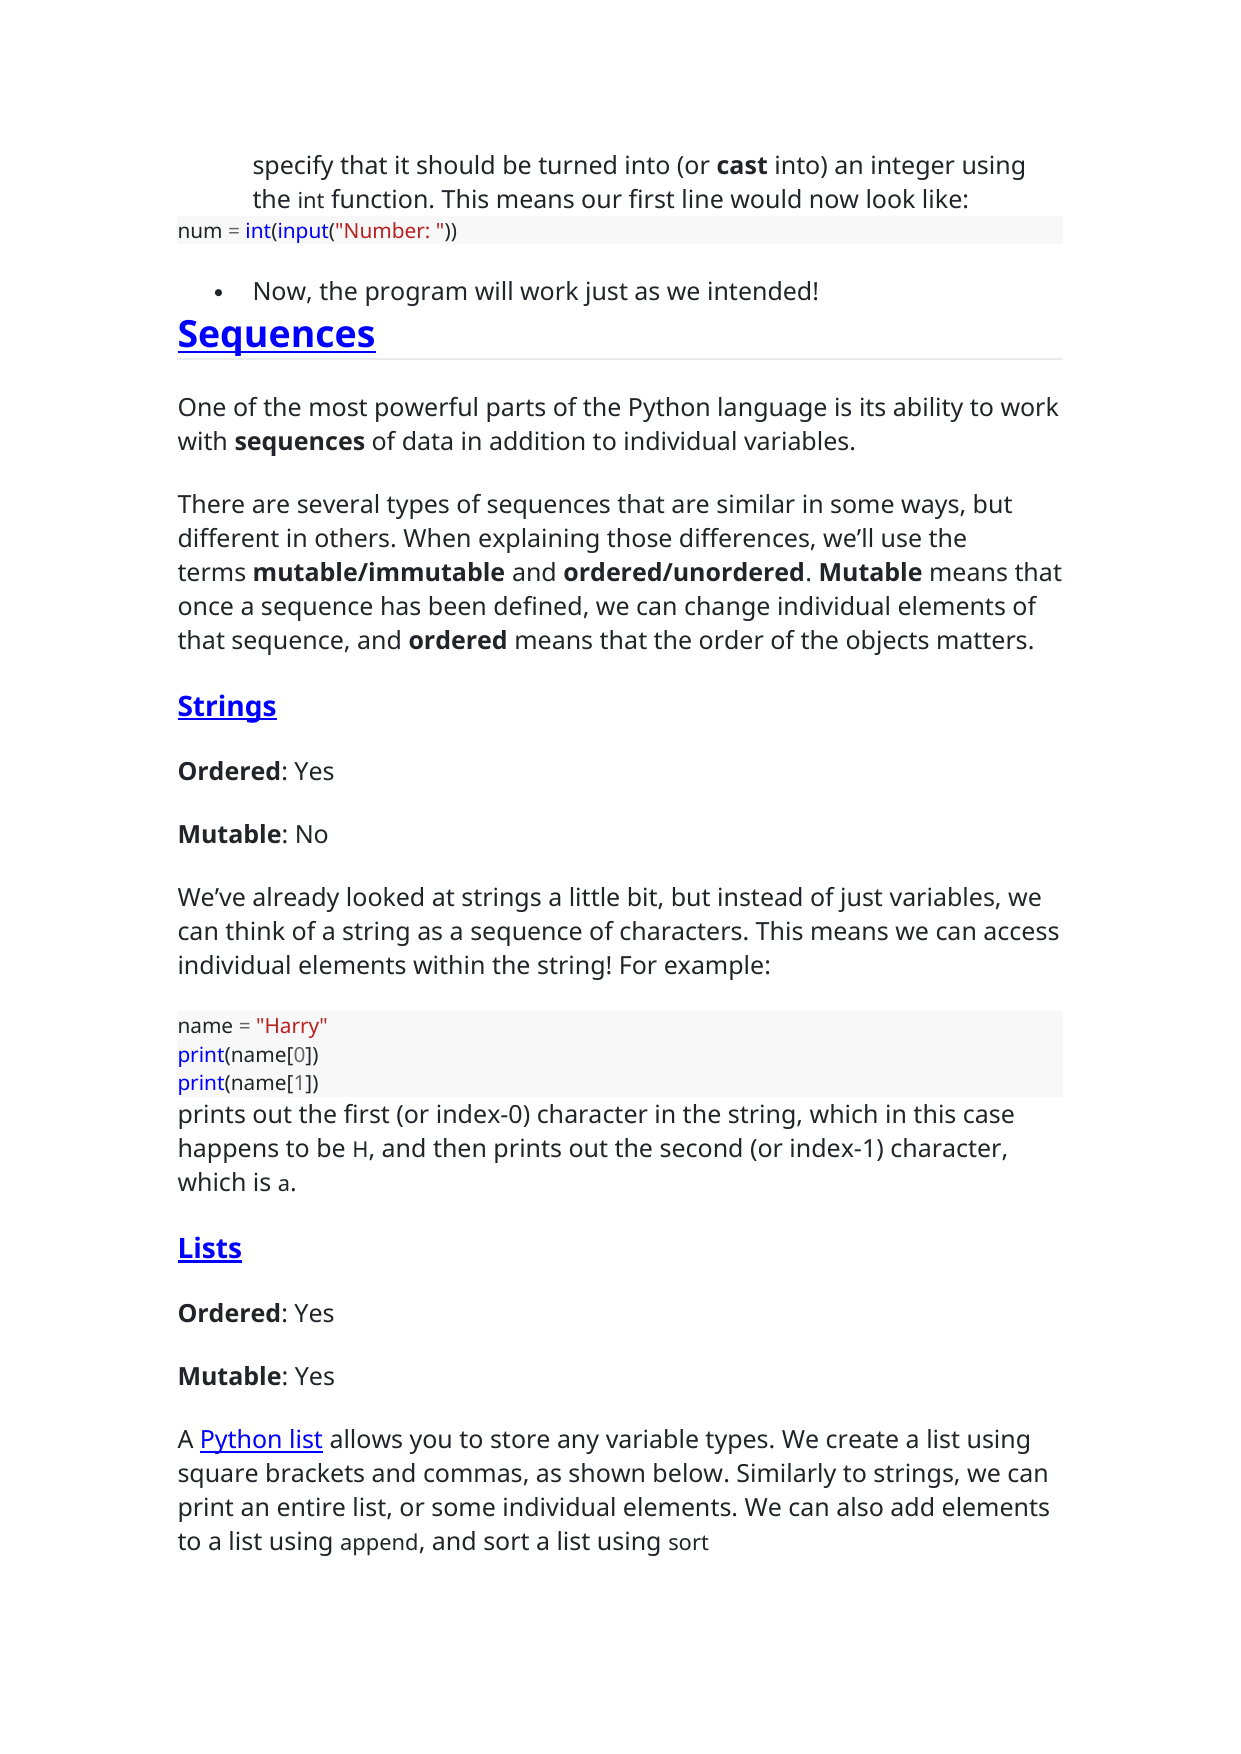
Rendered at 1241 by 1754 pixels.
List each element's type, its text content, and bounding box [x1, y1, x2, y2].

text A Python list allows you to store any variable types. We create a list using square brackets and commas, as shown below. Similarly to strings, we can print an entire list, or some individual elements. We can also add elements to a list using append, and sort a list using sort [177, 1422, 1063, 1558]
text Ordered: Yes [177, 1295, 1063, 1329]
text We’ve already looked at strings a little bit, but instead of just variables, we can think of a string as a sequence of characters. This means we can access individual elements within the string! For example: [177, 880, 1063, 982]
text num = int(input("Number: ")) [177, 216, 1063, 244]
text Ordered: Yes [177, 753, 1063, 787]
text Strings [177, 686, 1063, 724]
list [215, 148, 1063, 216]
text One of the most powerful parts of the Python language is its ability to work with sequences of data in addition to individual variables. [177, 389, 1063, 457]
text Lists [177, 1228, 1063, 1266]
text name = "Harry" [177, 1011, 1063, 1040]
text Sequences [177, 307, 1063, 358]
text There are several types of sequences that are similar in some ways, but different in others. When explaining those differences, we’ll use the terms mutable/immutable and ordered/unordered. Mutable means that once a sequence has been defined, we can change individual elements of that sequence, and ordered means that the order of the objects matters. [177, 486, 1063, 657]
list Now, the program will work just as we intended! [215, 273, 1063, 307]
text print(name[1]) [177, 1068, 1063, 1097]
text prints out the first (or index-0) character in the string, which in this case happens to be H, and then prints out the second (or index-1) character, which is a. [177, 1097, 1063, 1199]
text Mutable: Yes [177, 1359, 1063, 1393]
text print(name[0]) [177, 1040, 1063, 1068]
text Mutable: No [177, 817, 1063, 851]
